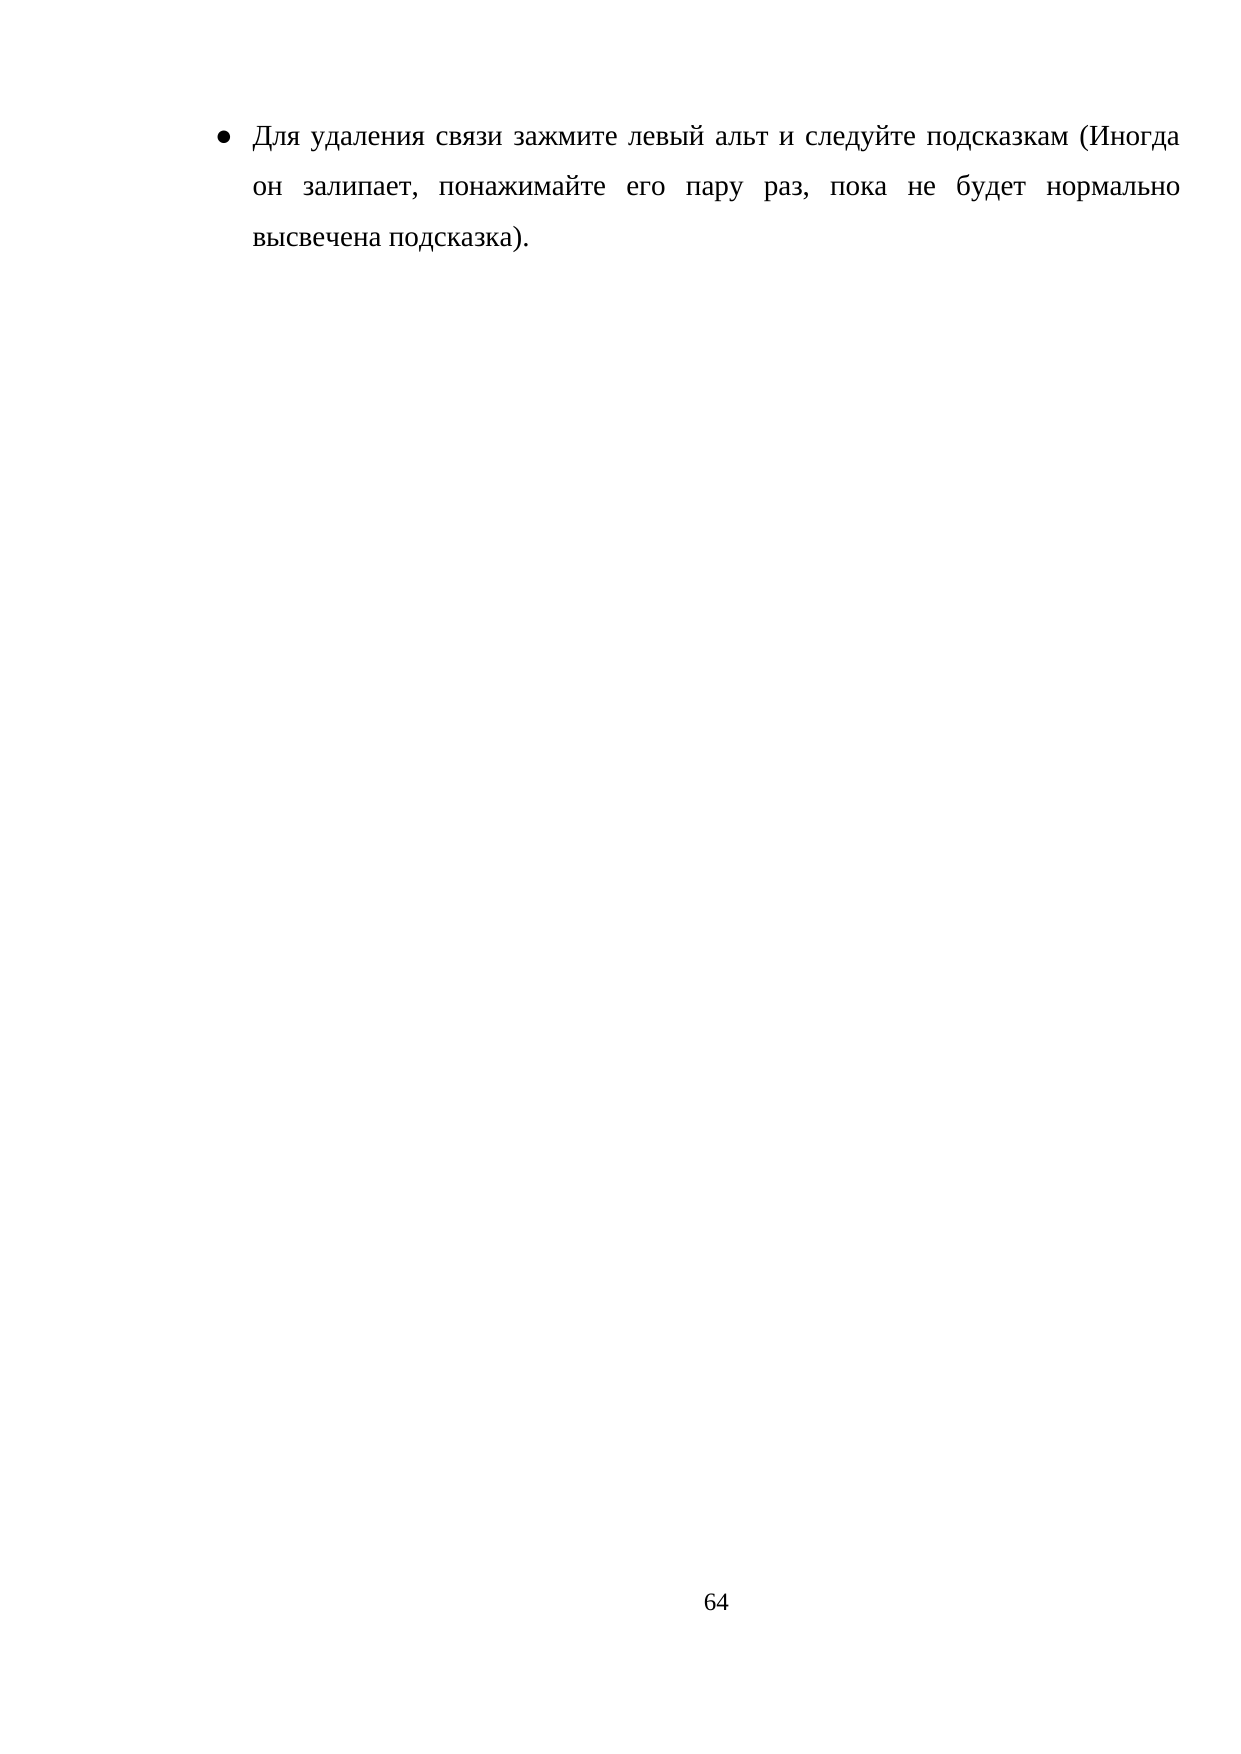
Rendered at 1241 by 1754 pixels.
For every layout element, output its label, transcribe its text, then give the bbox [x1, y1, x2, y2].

list Для удаления связи зажмите левый альт и следуйте подсказкам (Иногда он залипает, понажимайте его пару раз, пока не будет нормально высвечена подсказка). [215, 118, 1181, 252]
